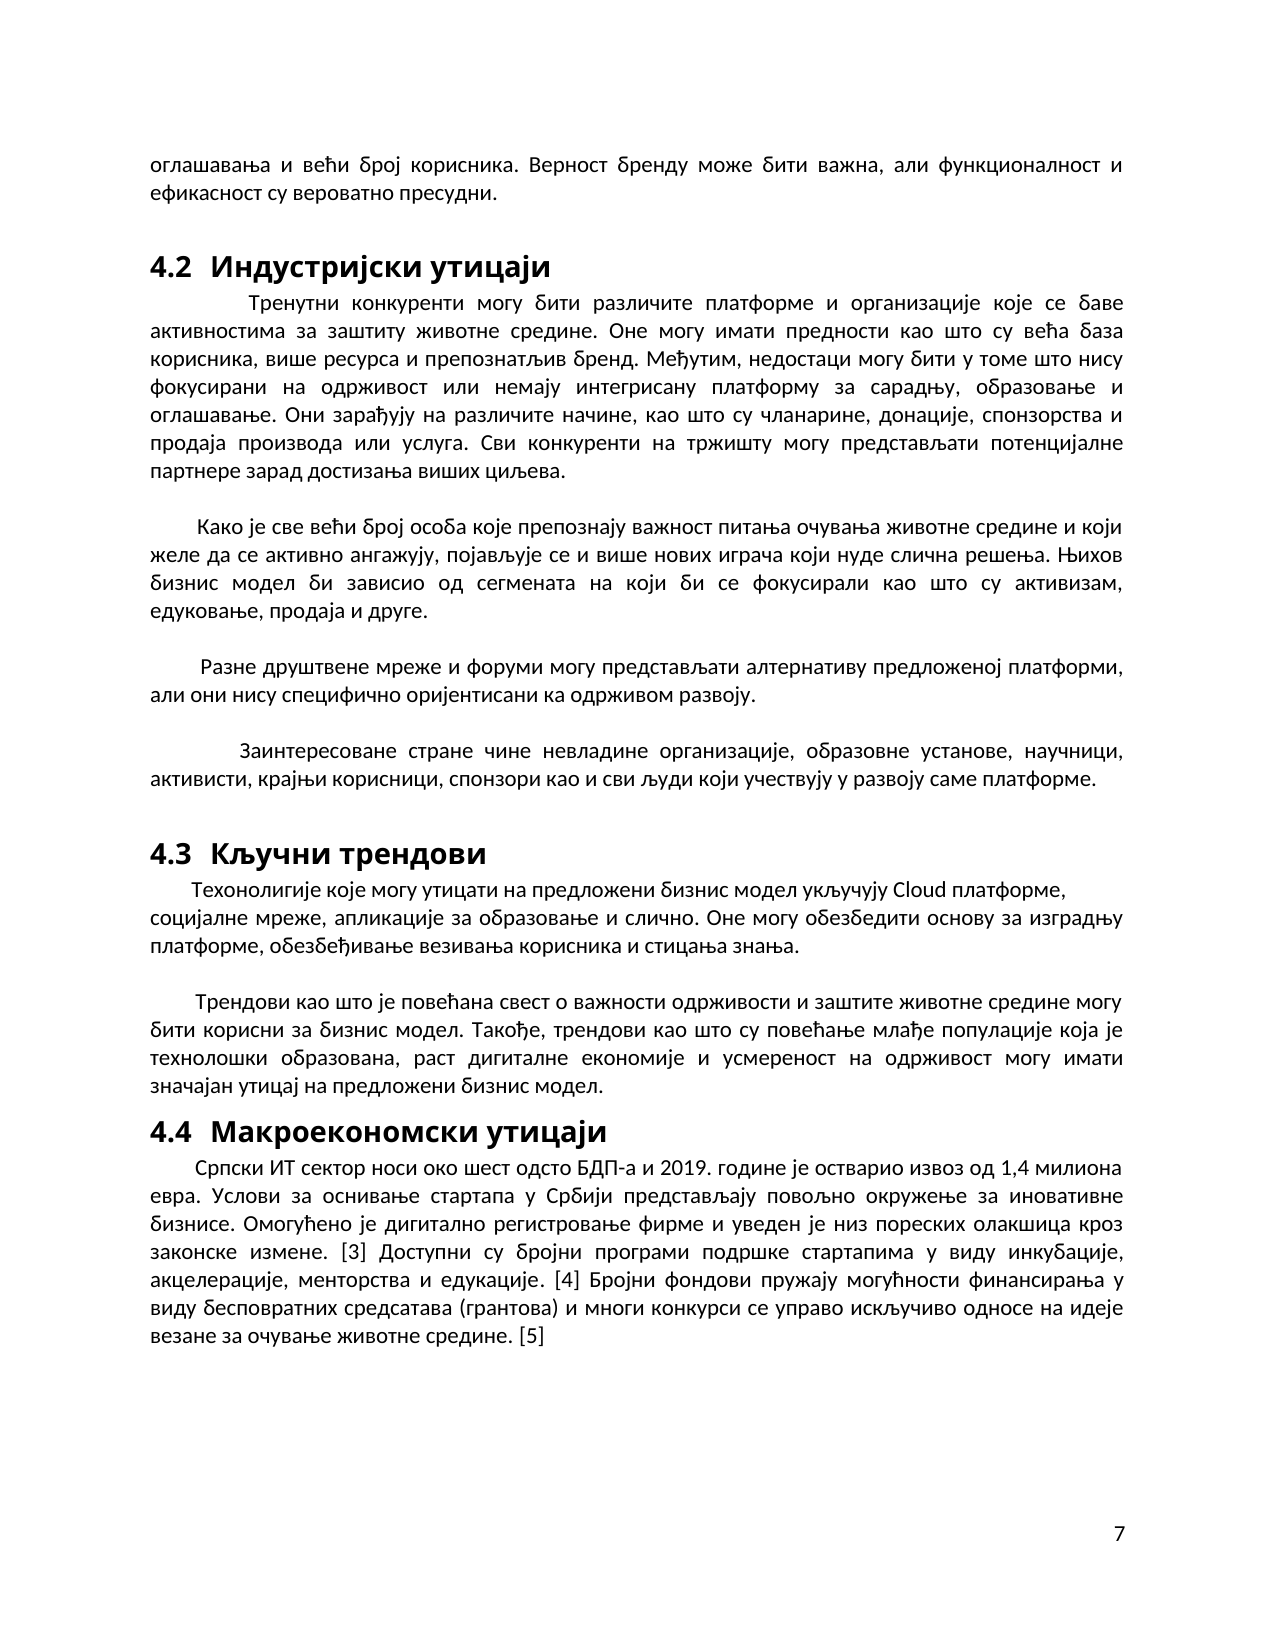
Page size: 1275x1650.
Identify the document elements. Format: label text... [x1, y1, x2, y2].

text Заинтересоване стране чине невладине организације, образовне установе, научници, активисти, крајњи корисници, спонзори као и сви људи који учествују у развоју саме платформе. [150, 737, 1125, 793]
text социјалне мреже, апликације за образовање и слично. Оне могу обезбедити основу за изградњу платформе, обезбеђивање везивања корисника и стицања знања. [150, 903, 1125, 959]
text Тренутни конкуренти могу бити различите платформе и организације које се баве активностима за заштиту животне средине. Оне могу имати предности као што су већа база корисника, више ресурса и препознатљив бренд. Међутим, недостаци могу бити у томе што нису фокусирани на одрживост или немају интегрисану платформу за сарадњу, образовање и оглашавање. Они зарађују на различите начине, као што су чланарине, донације, спонзорства и продаја производа или услуга. Сви конкуренти на тржишту могу представљати потенцијалне партнере зарад достизања виших циљева. [150, 288, 1125, 484]
text Како је све већи број особа које препознају важност питања очувања животне средине и који желе да се активно ангажују, појављује се и више нових играча који нуде слична решења. Њихов бизнис модел би зависио од сегмената на који би се фокусирали као што су активизам, едуковање, продаја и друге. [150, 512, 1125, 624]
subtitle Кључни трендови [150, 833, 1125, 873]
subtitle Макроекономски утицаји [150, 1111, 1125, 1151]
text Техонолигије које могу утицати на предложени бизнис модел укључују Cloud платформе, [150, 875, 1125, 903]
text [150, 150, 1125, 206]
subtitle Индустријски утицаји [150, 247, 1125, 286]
text Трендови као што је повећана свест о важности одрживости и заштите животне средине могу бити корисни за бизнис модел. Такође, трендови као што су повећање млађе популације која је технолошки образована, раст дигиталне економије и усмереност на одрживост могу имати значајан утицај на предложени бизнис модел. [150, 987, 1125, 1099]
text Српски ИТ сектор носи око шест одсто БДП-а и 2019. године је остварио извоз од 1,4 милиона евра. Услови за оснивање стартапа у Србији представљају повољно окружење за иновативне бизнисе. Омогућено је дигитално регистровање фирме и уведен је низ пореских олакшица кроз законске изменe. Доступни су бројни програми подршке стартапима у виду инкубације, акцелерације, менторства и едукације. Бројни фондови пружају могућности финансирања у виду бесповратних средсатава (грантова) и многи конкурси се управо искључиво односе на идеје везане за очување животне средине. [150, 1153, 1125, 1349]
text Разне друштвене мреже и форуми могу представљати алтернативу предложеној платформи, али они нису специфично оријентисани ка одрживом развоју. [150, 652, 1125, 708]
